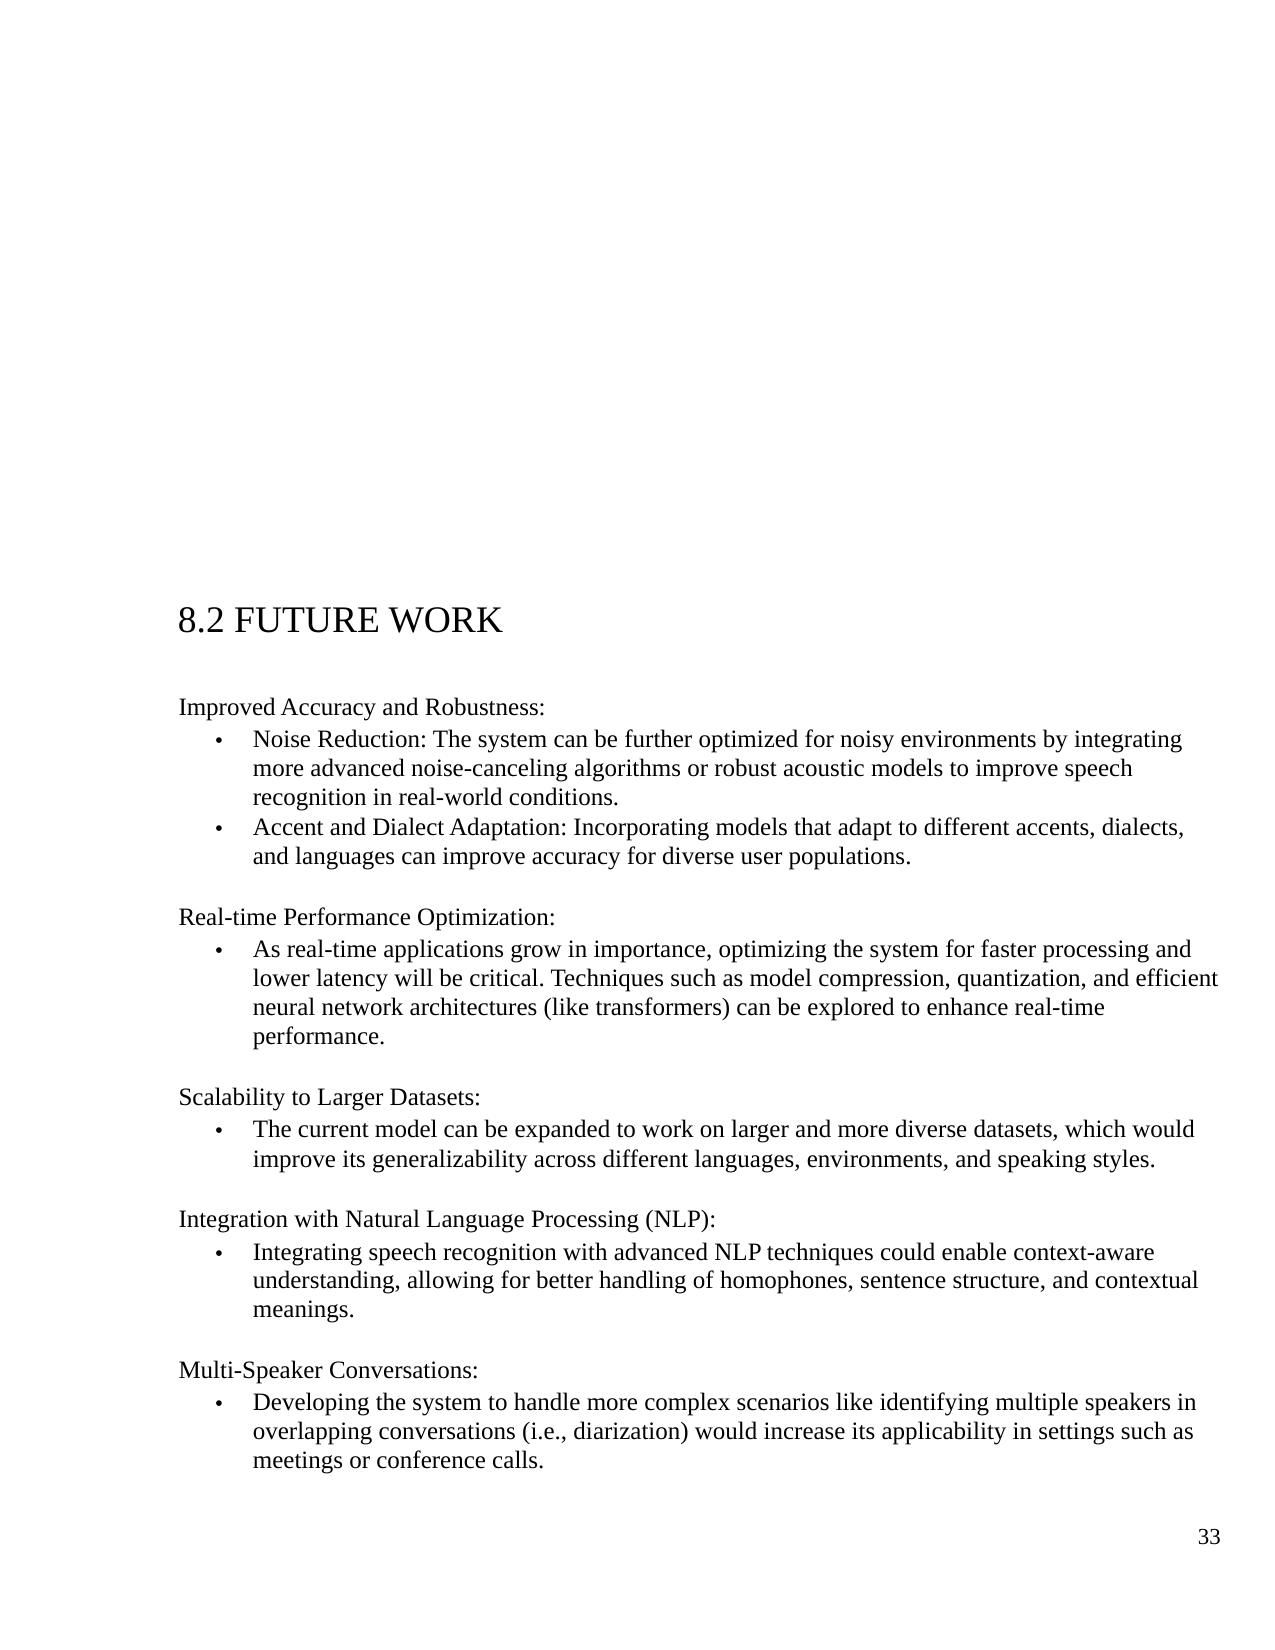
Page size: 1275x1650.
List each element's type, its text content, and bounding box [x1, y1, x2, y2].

text Scalability to Larger Datasets: [178, 1082, 1196, 1111]
text Integration with Natural Language Processing (NLP): [178, 1204, 1196, 1233]
list As real-time applications grow in importance, optimizing the system for faster processing and lower latency will be critical. Techniques such as model compression, quantization, and efficient neural network architectures (like transformers) can be explored to enhance real-time performance. [215, 934, 1224, 1050]
text Real-time Performance Optimization: [178, 902, 1196, 931]
list Accent and Dialect Adaptation: Incorporating models that adapt to different accents, dialects, and languages can improve accuracy for diverse user populations. [215, 812, 1224, 870]
text Improved Accuracy and Robustness: [178, 692, 1196, 721]
subtitle 8.2 FUTURE WORK [178, 597, 1034, 640]
list Developing the system to handle more complex scenarios like identifying multiple speakers in overlapping conversations (i.e., diarization) would increase its applicability in settings such as meetings or conference calls. [215, 1387, 1224, 1474]
list Integrating speech recognition with advanced NLP techniques could enable context-aware understanding, allowing for better handling of homophones, sentence structure, and contextual meanings. [215, 1237, 1224, 1323]
list Noise Reduction: The system can be further optimized for noisy environments by integrating more advanced noise-canceling algorithms or robust acoustic models to improve speech recognition in real-world conditions. [215, 724, 1224, 811]
text Multi-Speaker Conversations: [178, 1355, 1196, 1383]
list The current model can be expanded to work on larger and more diverse datasets, which would improve its generalizability across different languages, environments, and speaking styles. [215, 1114, 1224, 1172]
